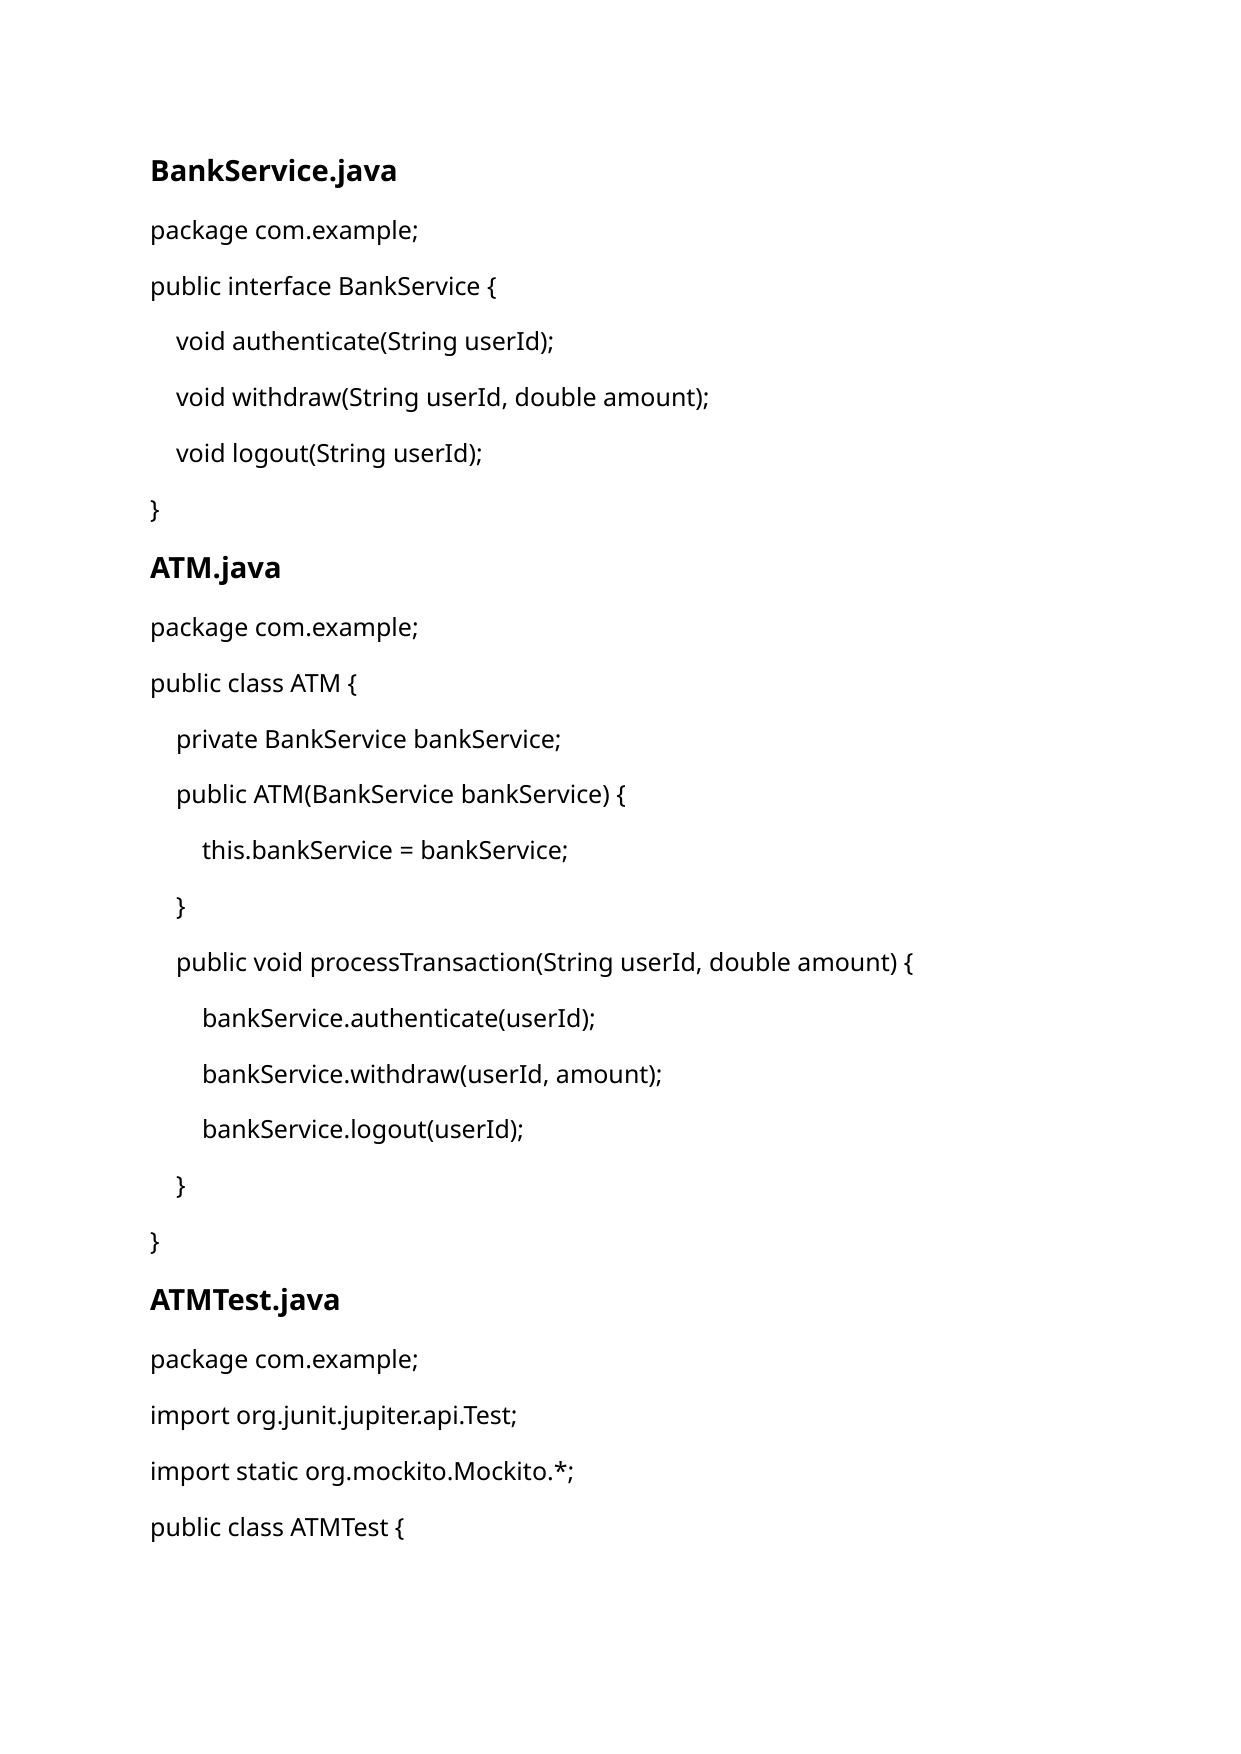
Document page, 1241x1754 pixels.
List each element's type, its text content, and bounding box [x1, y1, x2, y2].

text } [150, 889, 1090, 923]
text public void processTransaction(String userId, double amount) { [150, 944, 1090, 979]
text bankService.withdraw(userId, amount); [150, 1056, 1090, 1090]
text private BankService bankService; [150, 721, 1090, 755]
text this.bankService = bankService; [150, 833, 1090, 867]
text bankService.authenticate(userId); [150, 1000, 1090, 1034]
text package com.example; [150, 1342, 1090, 1376]
text ATM.java [150, 547, 1090, 587]
text BankService.java [150, 150, 1090, 190]
text package com.example; [150, 212, 1090, 246]
text public class ATM { [150, 665, 1090, 699]
text public ATM(BankService bankService) { [150, 777, 1090, 811]
text } [150, 1224, 1090, 1258]
text public class ATMTest { [150, 1509, 1090, 1543]
text } [150, 491, 1090, 526]
text void withdraw(String userId, double amount); [150, 380, 1090, 414]
text import static org.mockito.Mockito.*; [150, 1453, 1090, 1488]
text import org.junit.jupiter.api.Test; [150, 1398, 1090, 1432]
text package com.example; [150, 609, 1090, 644]
text bankService.logout(userId); [150, 1112, 1090, 1146]
text void authenticate(String userId); [150, 324, 1090, 358]
text void logout(String userId); [150, 436, 1090, 470]
text } [150, 1168, 1090, 1202]
text public interface BankService { [150, 268, 1090, 302]
text ATMTest.java [150, 1279, 1090, 1319]
